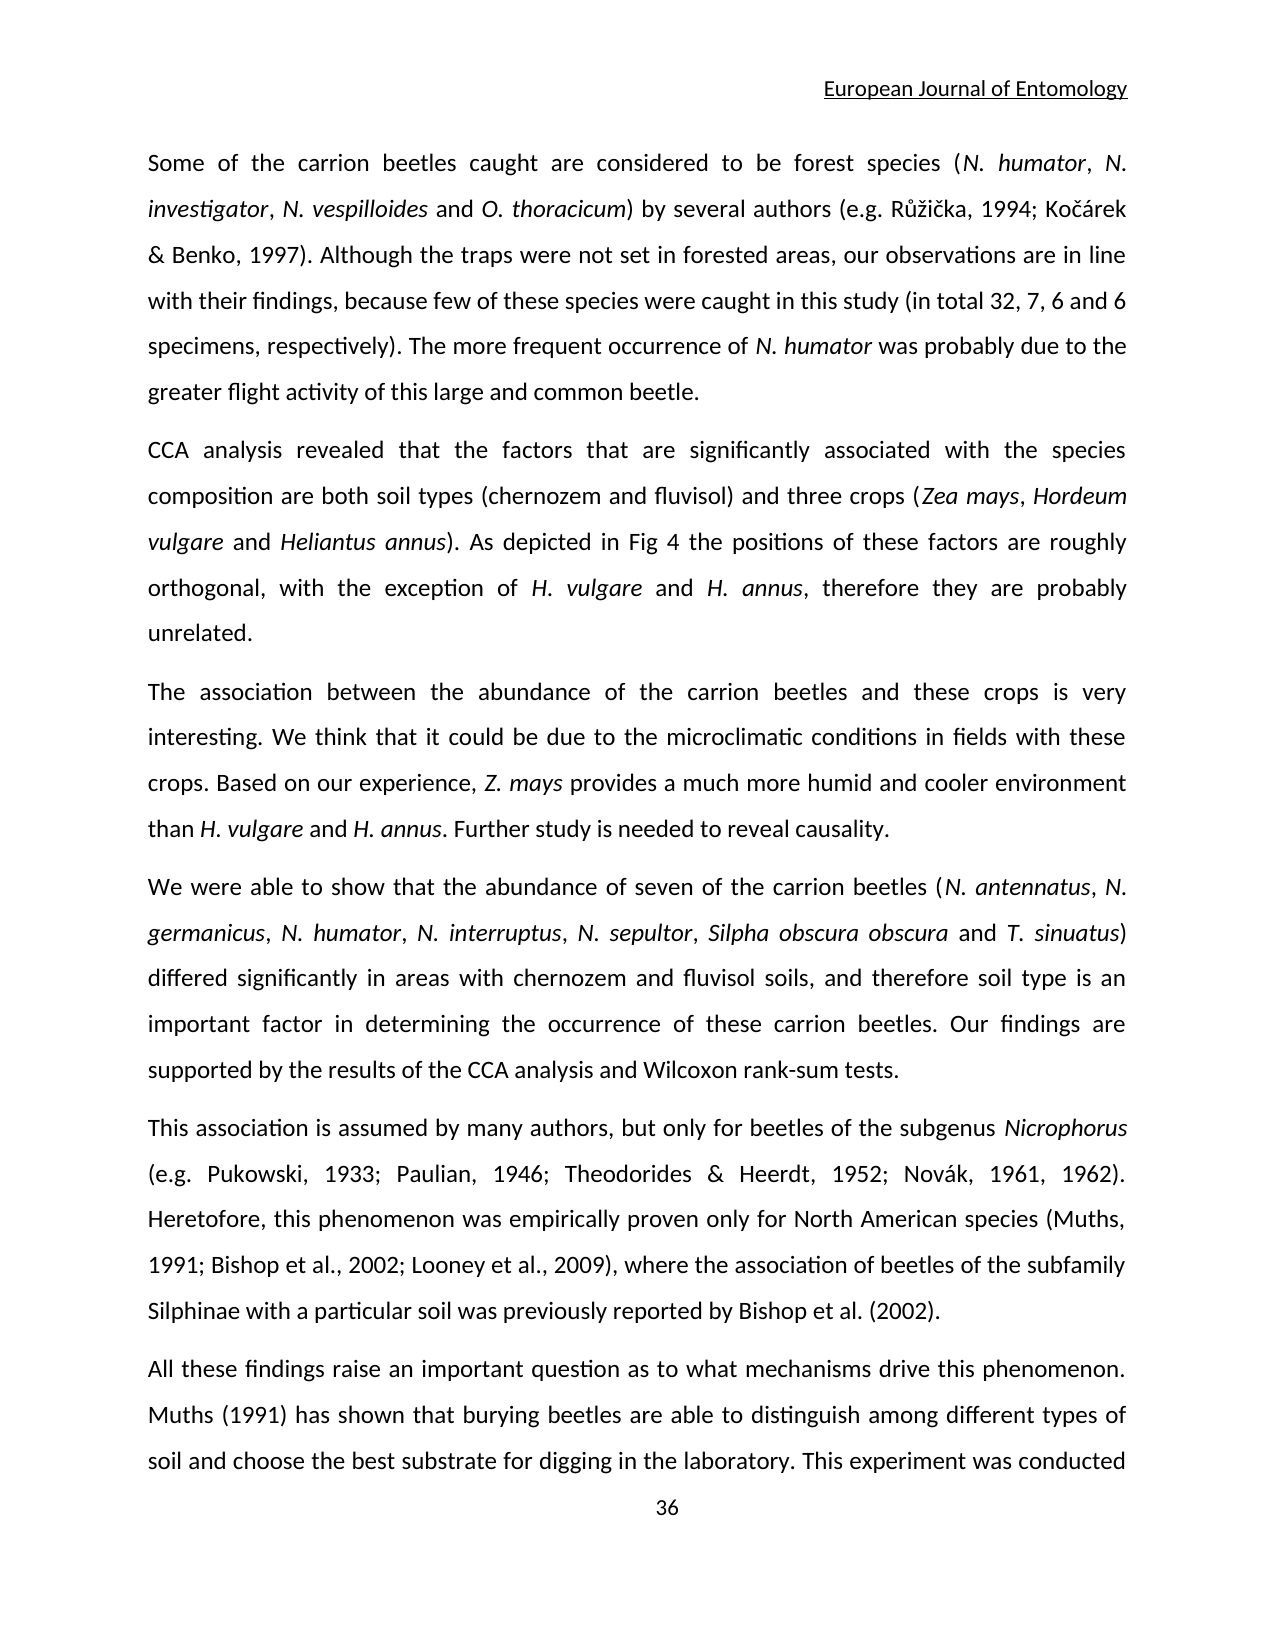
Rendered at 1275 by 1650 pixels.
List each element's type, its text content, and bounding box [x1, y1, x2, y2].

text We were able to show that the abundance of seven of the carrion beetles (N. antennatus, N. germanicus, N. humator, N. interruptus, N. sepultor, Silpha obscura obscura and T. sinuatus) differed significantly in areas with chernozem and fluvisol soils, and therefore soil type is an important factor in determining the occurrence of these carrion beetles. Our findings are supported by the results of the CCA analysis and Wilcoxon rank-sum tests. [148, 871, 1127, 1084]
text This association is assumed by many authors, but only for beetles of the subgenus Nicrophorus (e.g. Pukowski, 1933; Paulian, 1946; Theodorides & Heerdt, 1952; Novák, 1961, 1962). Heretofore, this phenomenon was empirically proven only for North American species (Muths, 1991; Bishop et al., 2002; Looney et al., 2009), where the association of beetles of the subfamily Silphinae with a particular soil was previously reported by Bishop et al. (2002). [148, 1112, 1127, 1326]
text The association between the abundance of the carrion beetles and these crops is very interesting. We think that it could be due to the microclimatic conditions in fields with these crops. Based on our experience, Z. mays provides a much more humid and cooler environment than H. vulgare and H. annus. Further study is needed to reveal causality. [148, 676, 1127, 843]
text CCA analysis revealed that the factors that are significantly associated with the species composition are both soil types (chernozem and fluvisol) and three crops (Zea mays, Hordeum vulgare and Heliantus annus). As depicted in Fig 4 the positions of these factors are roughly orthogonal, with the exception of H. vulgare and H. annus, therefore they are probably unrelated. [148, 434, 1127, 648]
text Some of the carrion beetles caught are considered to be forest species (N. humator, N. investigator, N. vespilloides and O. thoracicum) by several authors (e.g. Růžička, 1994; Kočárek & Benko, 1997). Although the traps were not set in forested areas, our observations are in line with their findings, because few of these species were caught in this study (in total 32, 7, 6 and 6 specimens, respectively). The more frequent occurrence of N. humator was probably due to the greater flight activity of this large and common beetle. [148, 148, 1127, 407]
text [148, 1353, 1127, 1475]
